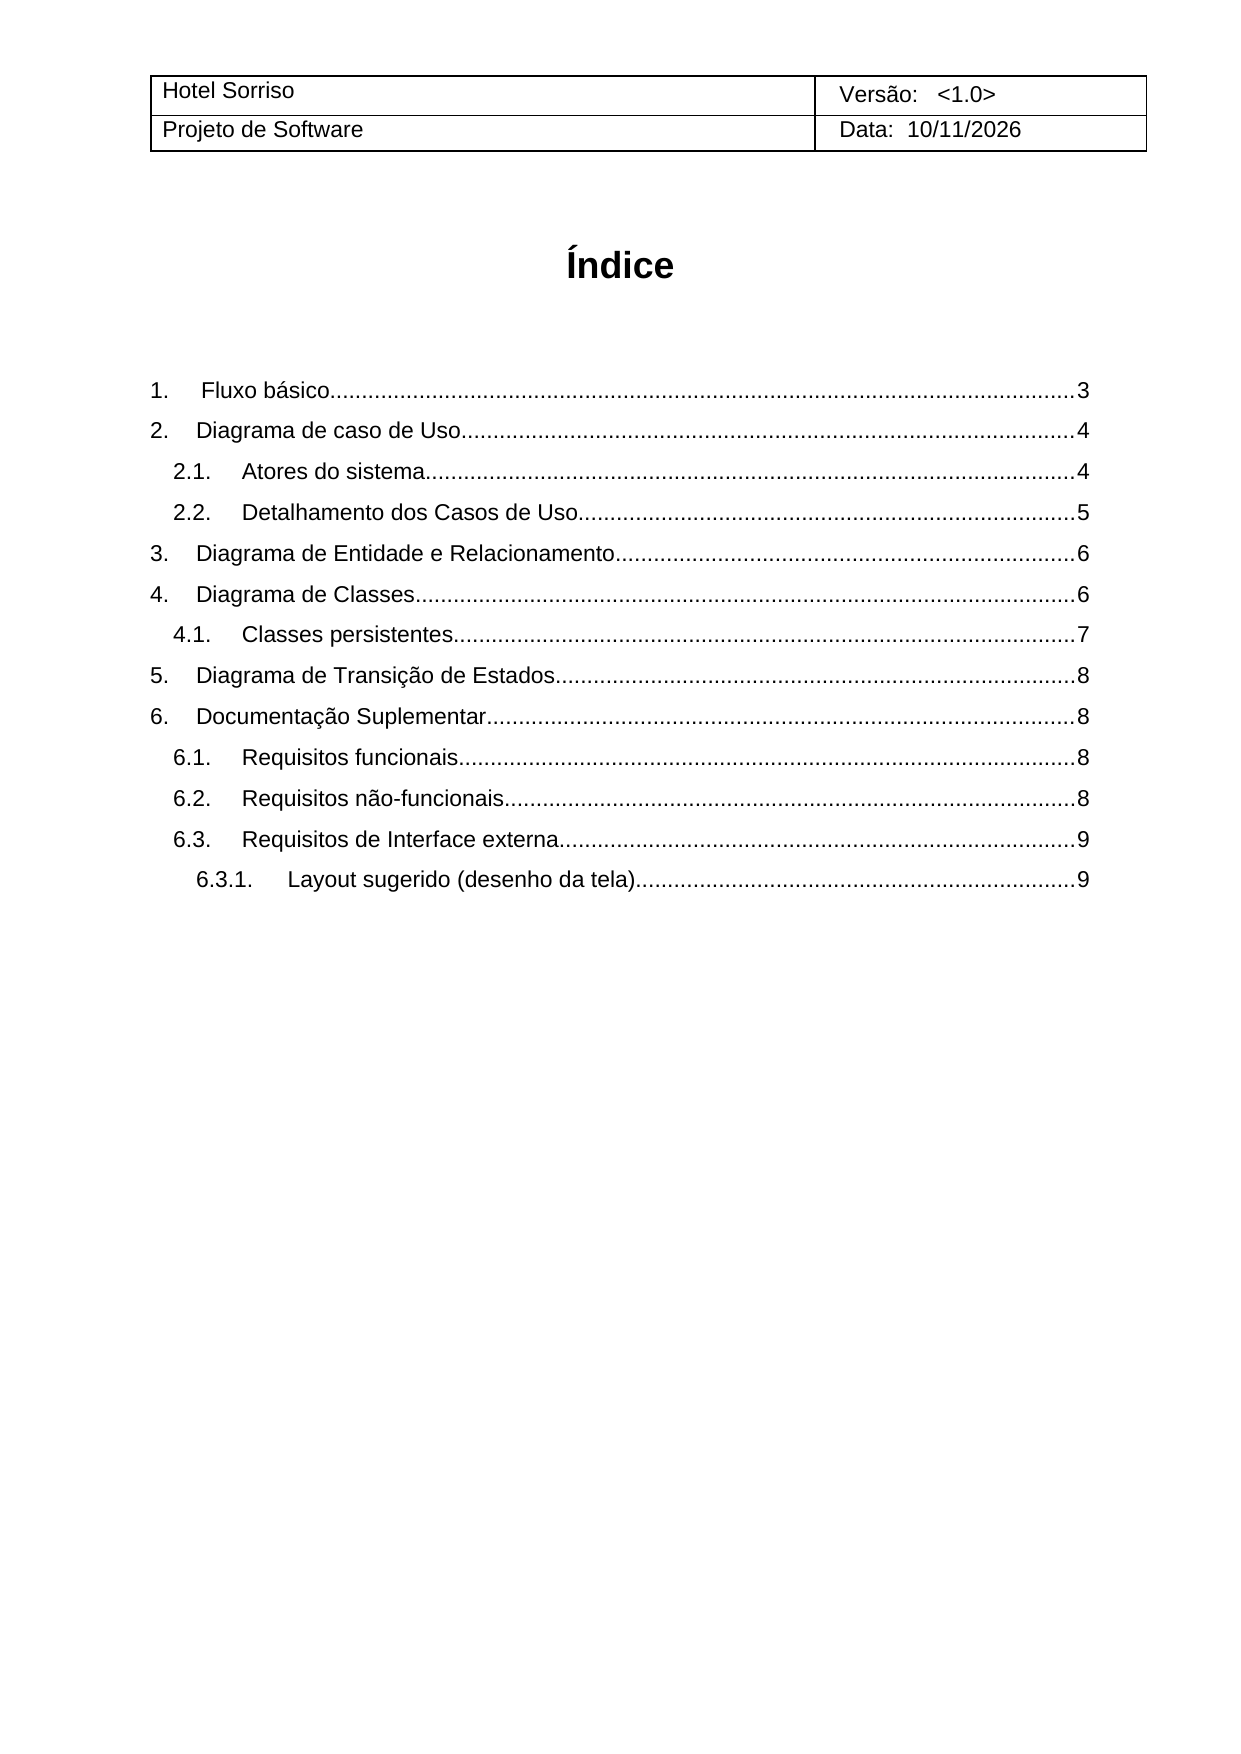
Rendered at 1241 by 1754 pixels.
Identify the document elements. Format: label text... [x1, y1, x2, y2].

text Índice [150, 243, 1090, 286]
